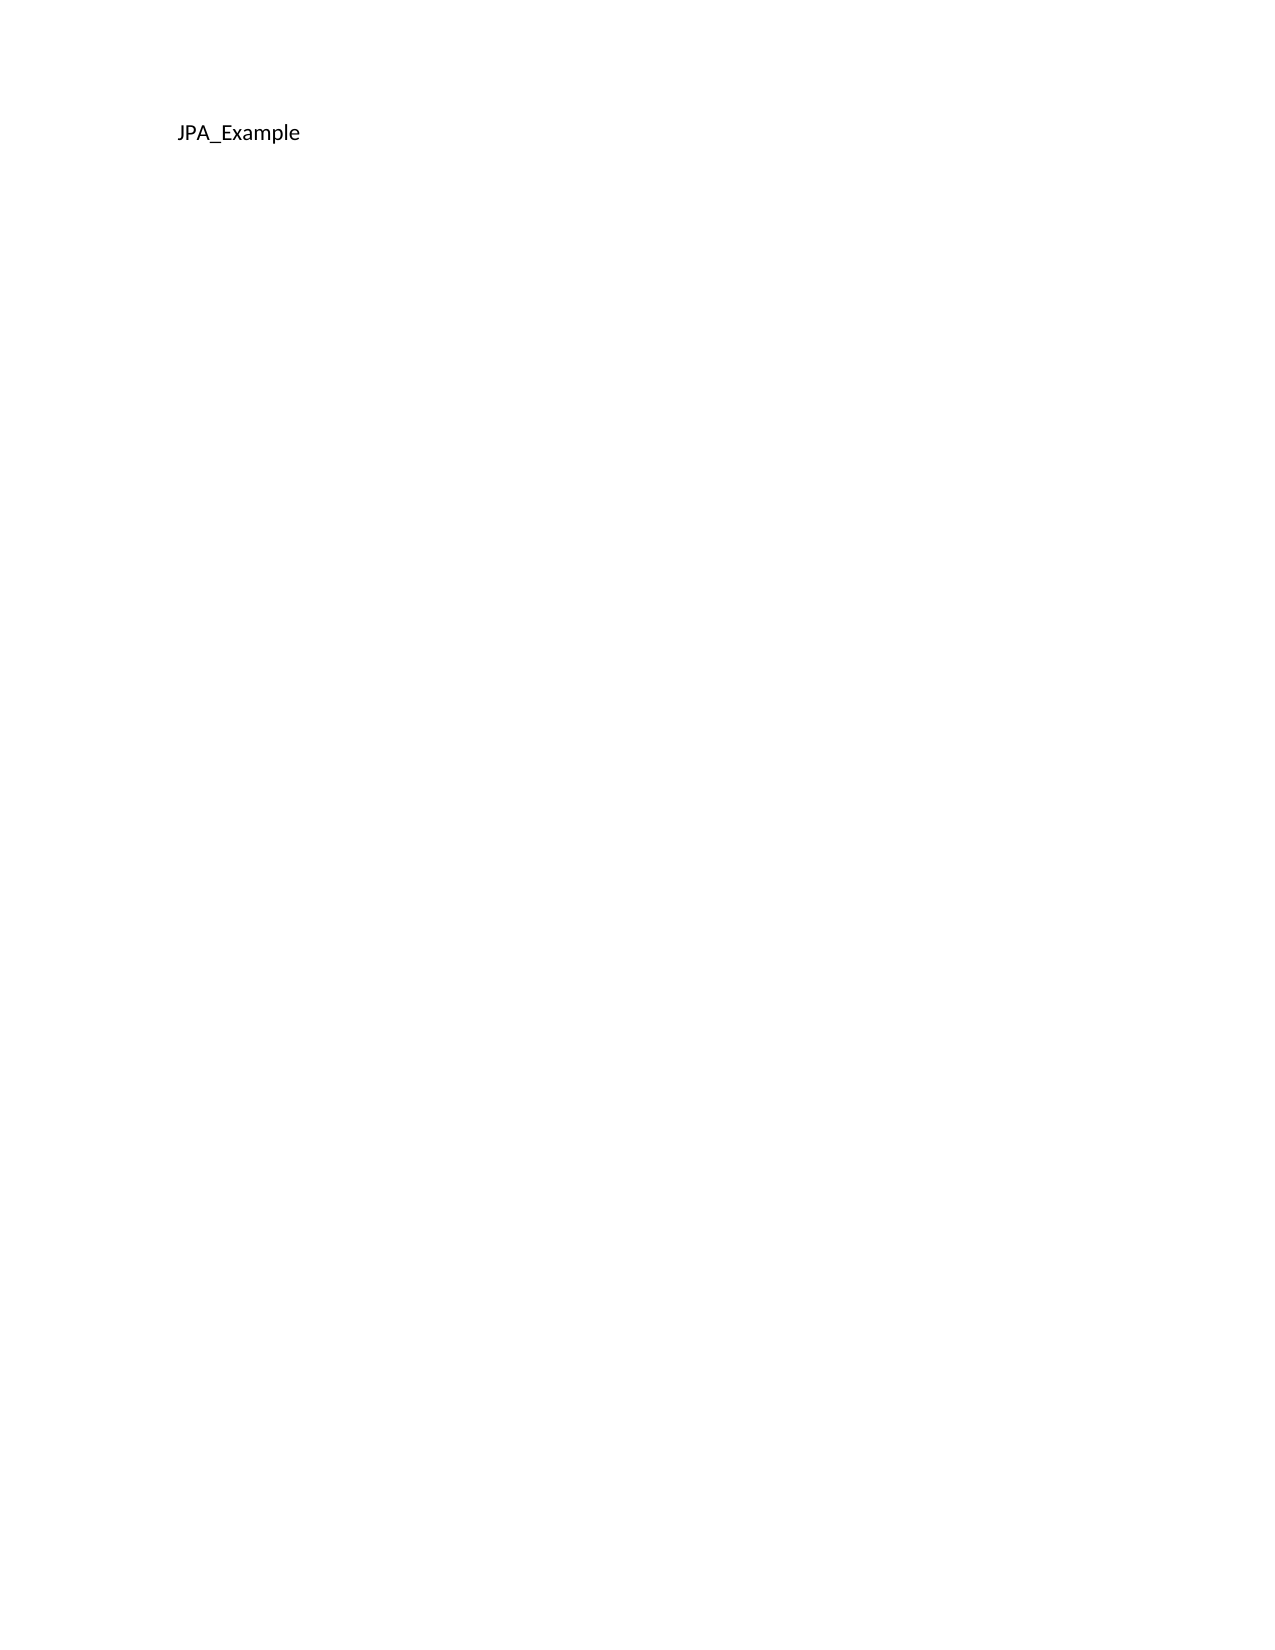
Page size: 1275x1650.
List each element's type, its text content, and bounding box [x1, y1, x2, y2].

text JPA_Example [177, 118, 1186, 146]
